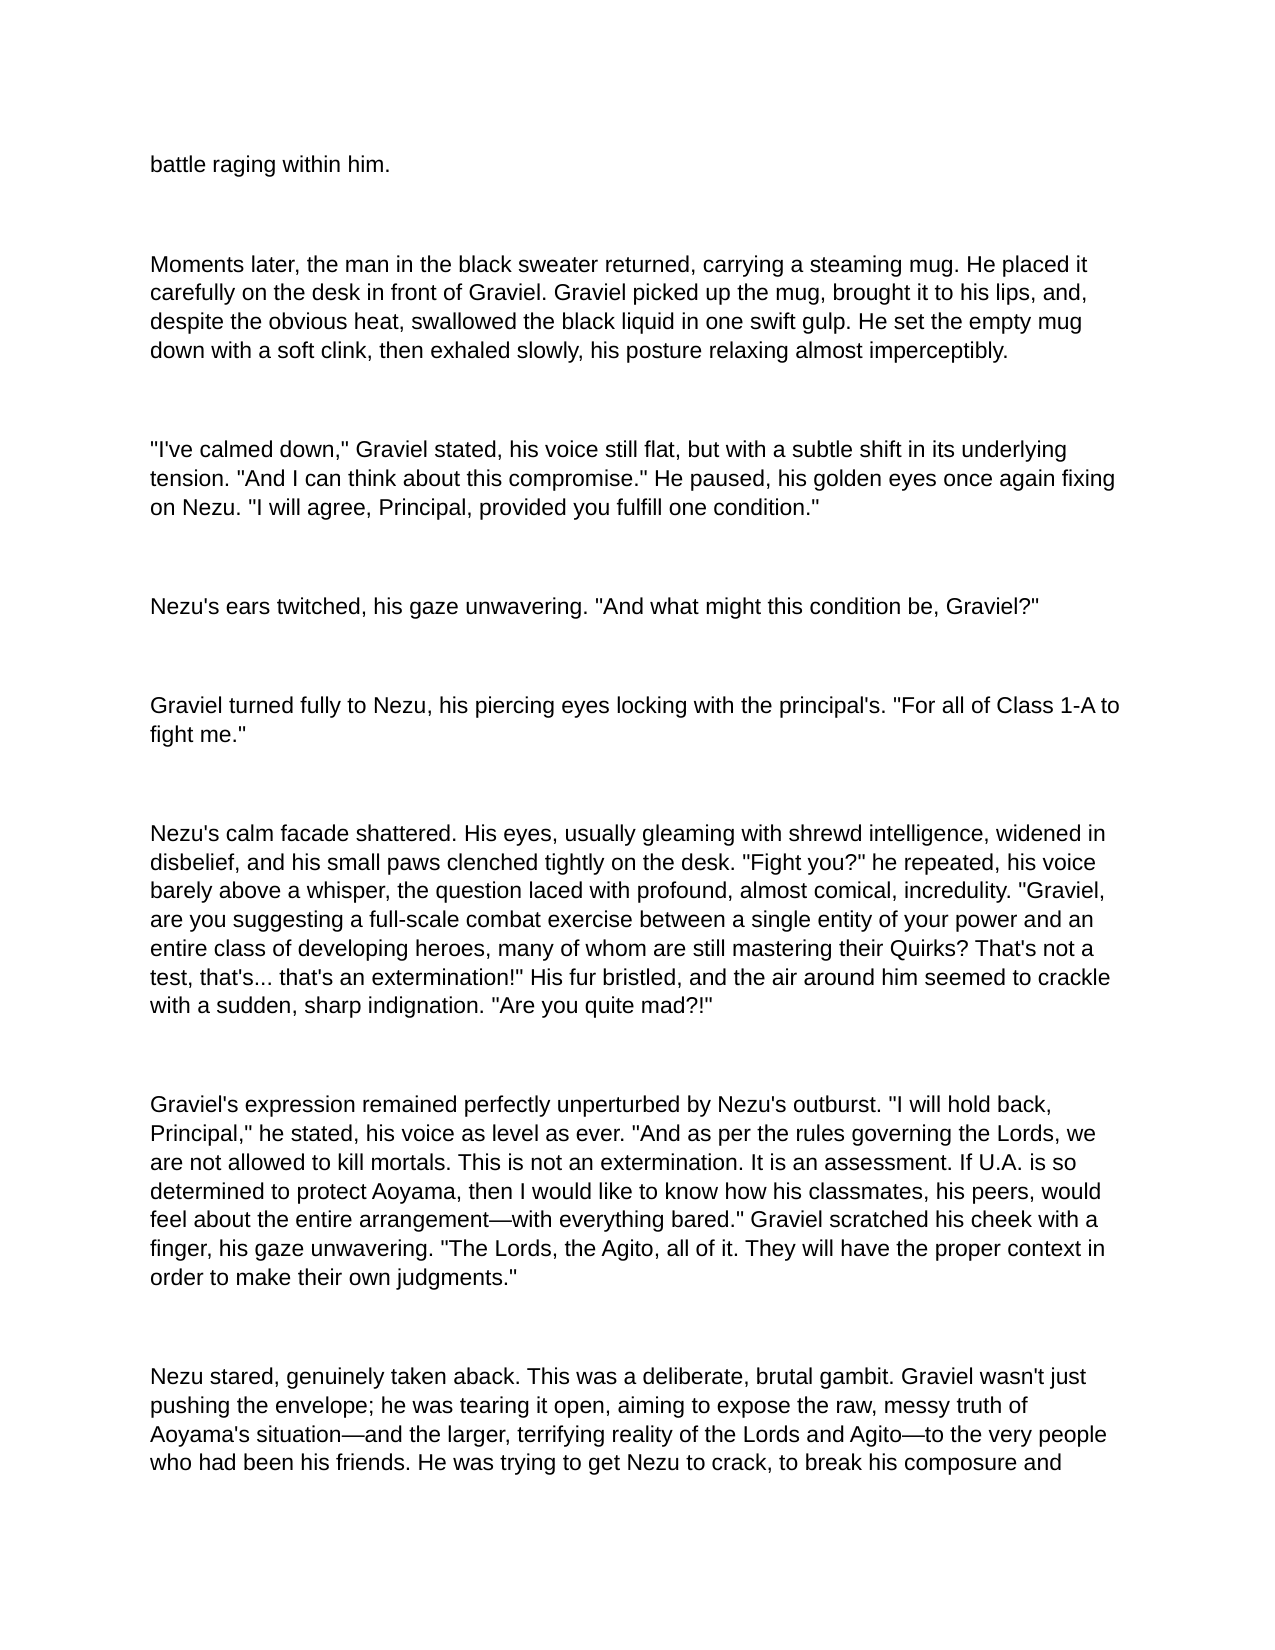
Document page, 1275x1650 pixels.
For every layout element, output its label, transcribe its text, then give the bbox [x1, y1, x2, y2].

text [150, 150, 1125, 179]
text "I've calmed down," Graviel stated, his voice still flat, but with a subtle shift in its underlying tension. "And I can think about this compromise." He paused, his golden eyes once again fixing on Nezu. "I will agree, Principal, provided you fulfill one condition." [150, 434, 1125, 521]
text Graviel's expression remained perfectly unperturbed by Nezu's outburst. "I will hold back, Principal," he stated, his voice as level as ever. "And as per the rules governing the Lords, we are not allowed to kill mortals. This is not an extermination. It is an assessment. If U.A. is so determined to protect Aoyama, then I would like to know how his classmates, his peers, would feel about the entire arrangement—with everything bared." Graviel scratched his cheek with a finger, his gaze unwavering. "The Lords, the Agito, all of it. They will have the proper context in order to make their own judgments." [150, 1090, 1125, 1291]
text Nezu's calm facade shattered. His eyes, usually gleaming with shrewd intelligence, widened in disbelief, and his small paws clenched tightly on the desk. "Fight you?" he repeated, his voice barely above a whisper, the question laced with profound, almost comical, incredulity. "Graviel, are you suggesting a full-scale combat exercise between a single entity of your power and an entire class of developing heroes, many of whom are still mastering their Quirks? That's not a test, that's... that's an extermination!" His fur bristled, and the air around him seemed to crackle with a sudden, sharp indignation. "Are you quite mad?!" [150, 818, 1125, 1019]
text Graviel turned fully to Nezu, his piercing eyes locking with the principal's. "For all of Class 1-A to fight me." [150, 690, 1125, 748]
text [150, 1362, 1125, 1477]
text Nezu's ears twitched, his gaze unwavering. "And what might this condition be, Graviel?" [150, 591, 1125, 620]
text Moments later, the man in the black sweater returned, carrying a steaming mug. He placed it carefully on the desk in front of Graviel. Graviel picked up the mug, brought it to his lips, and, despite the obvious heat, swallowed the black liquid in one swift gulp. He set the empty mug down with a soft clink, then exhaled slowly, his posture relaxing almost imperceptibly. [150, 249, 1125, 364]
